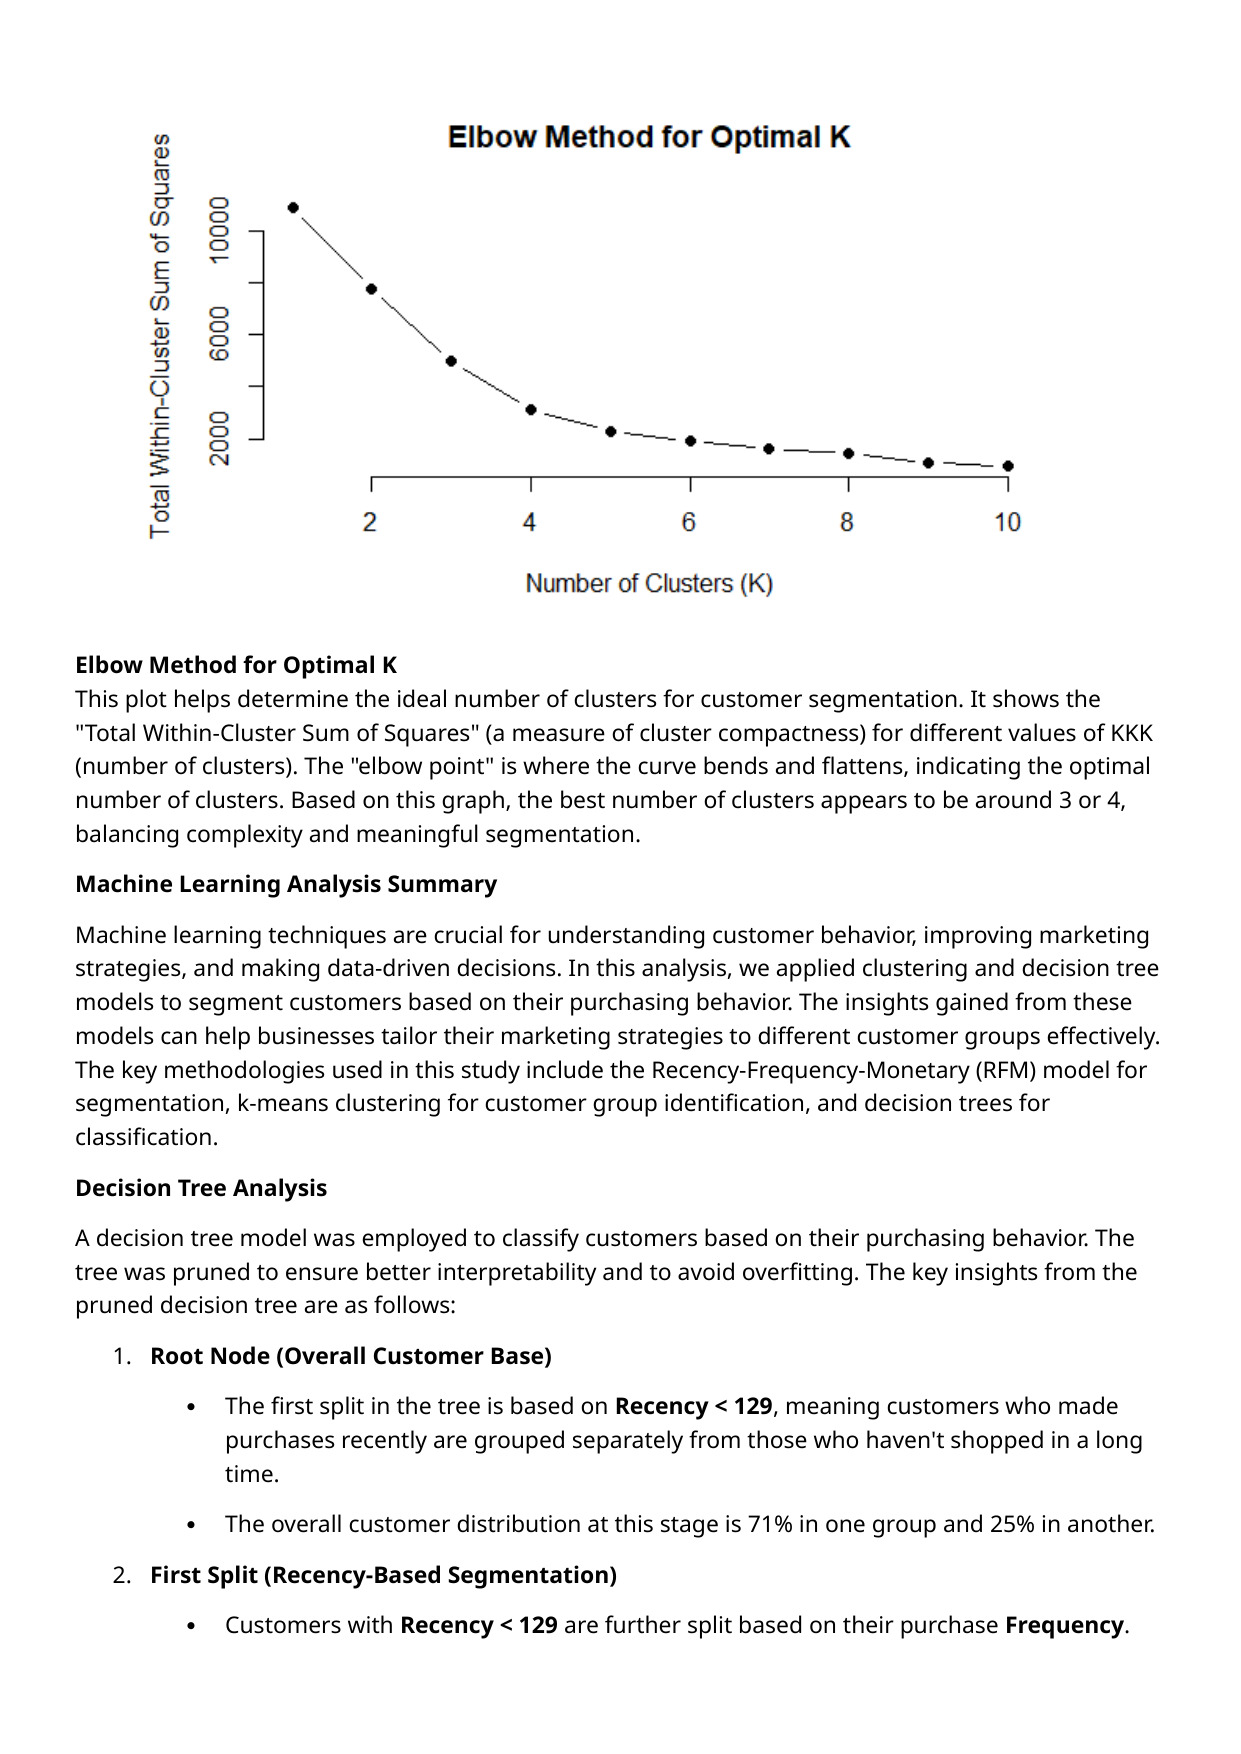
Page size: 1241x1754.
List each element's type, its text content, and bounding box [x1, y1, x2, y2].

picture [141, 75, 1099, 630]
list Root Node (Overall Customer Base) [112, 1340, 1165, 1371]
text Decision Tree Analysis [75, 1171, 1165, 1203]
list First Split (Recency-Based Segmentation) [112, 1558, 1165, 1590]
list The first split in the tree is based on Recency < 129, meaning customers who made purchases recently are grouped separately from those who haven't shopped in a long time. [187, 1390, 1165, 1489]
list Customers with Recency < 129 are further split based on their purchase Frequency. [187, 1609, 1165, 1640]
list The overall customer distribution at this stage is 71% in one group and 25% in another. [187, 1508, 1165, 1539]
text A decision tree model was employed to classify customers based on their purchasing behavior. The tree was pruned to ensure better interpretability and to avoid overfitting. The key insights from the pruned decision tree are as follows: [75, 1222, 1165, 1321]
text Elbow Method for Optimal K This plot helps determine the ideal number of clusters for customer segmentation. It shows the "Total Within-Cluster Sum of Squares" (a measure of cluster compactness) for different values of KKK (number of clusters). The "elbow point" is where the curve bends and flattens, indicating the optimal number of clusters. Based on this graph, the best number of clusters appears to be around 3 or 4, balancing complexity and meaningful segmentation. [75, 649, 1165, 849]
text Machine Learning Analysis Summary [75, 868, 1165, 899]
text Machine learning techniques are crucial for understanding customer behavior, improving marketing strategies, and making data-driven decisions. In this analysis, we applied clustering and decision tree models to segment customers based on their purchasing behavior. The insights gained from these models can help businesses tailor their marketing strategies to different customer groups effectively. The key methodologies used in this study include the Recency-Frequency-Monetary (RFM) model for segmentation, k-means clustering for customer group identification, and decision trees for classification. [75, 918, 1165, 1152]
